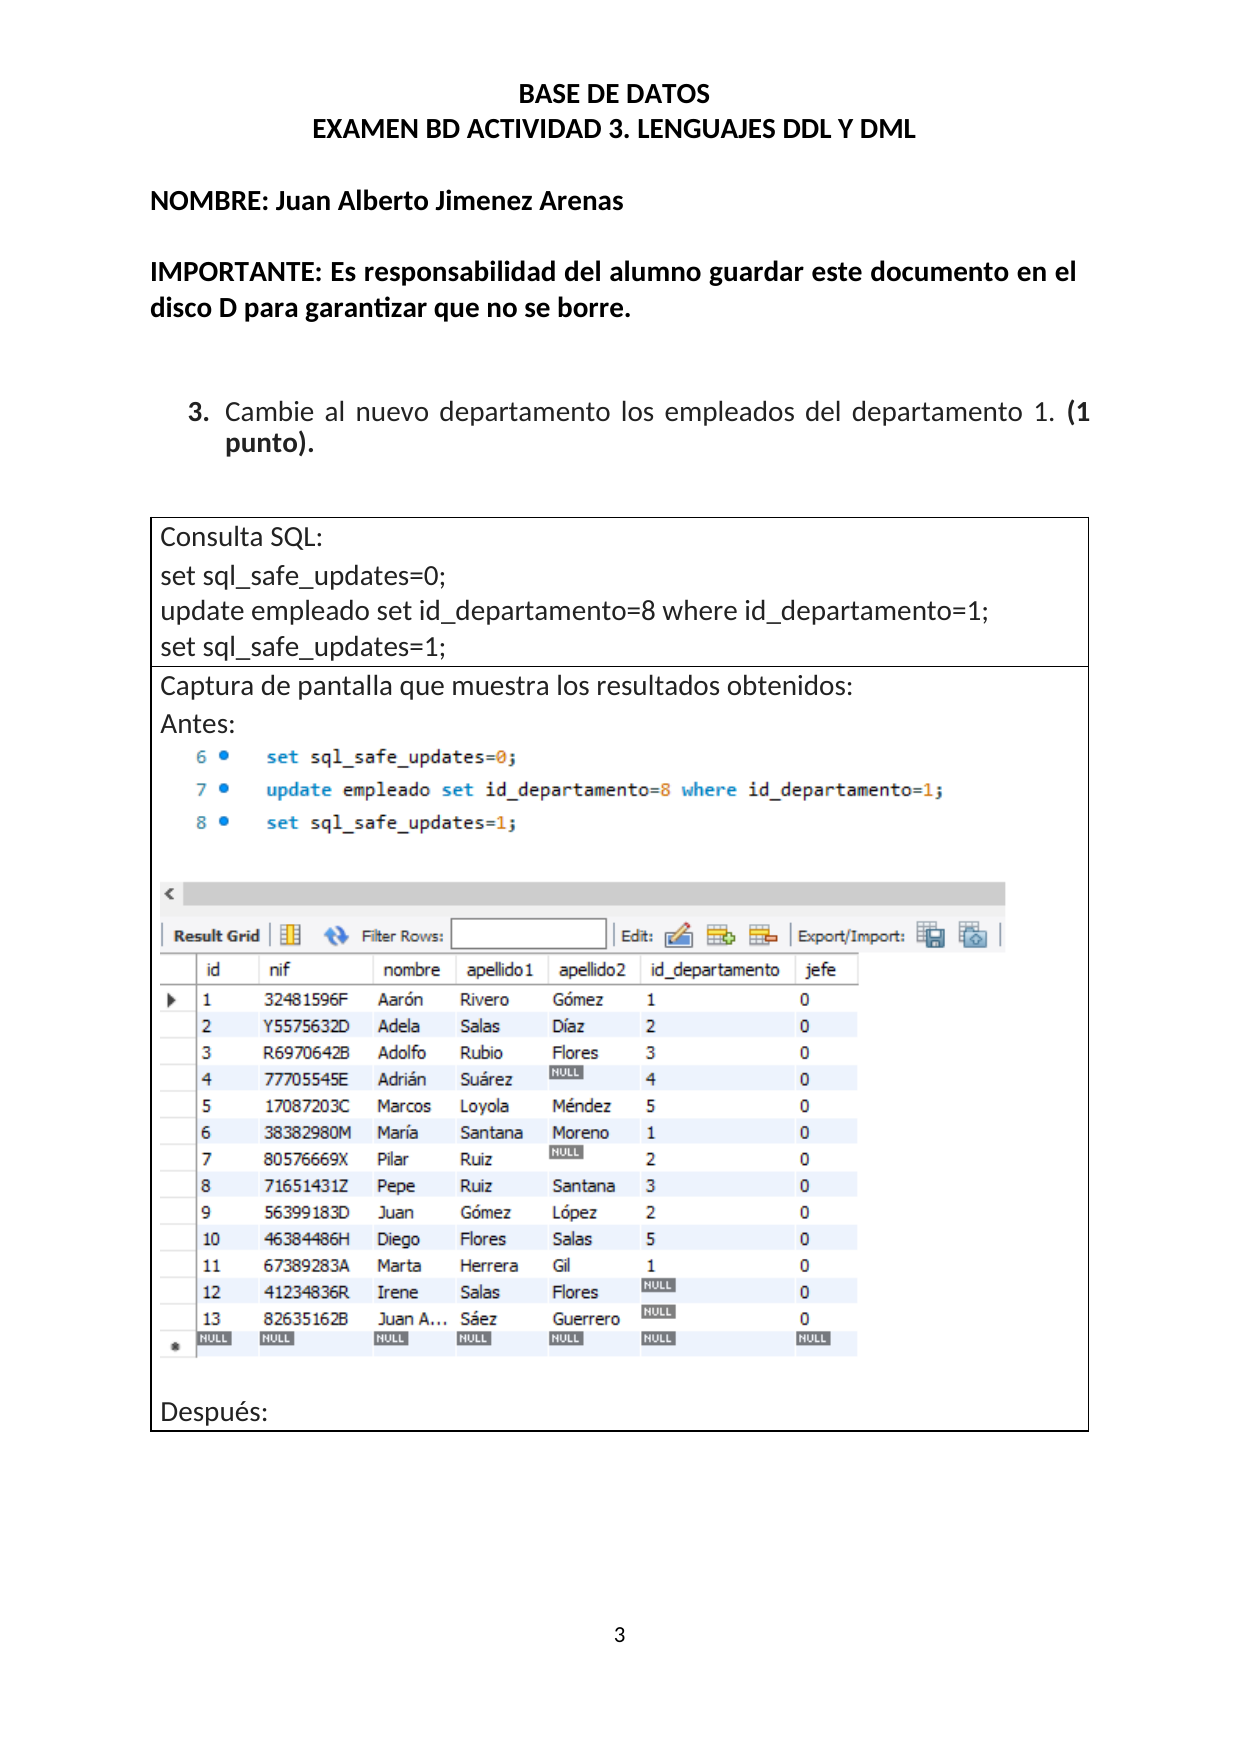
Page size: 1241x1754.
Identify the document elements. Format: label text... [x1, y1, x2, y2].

list Cambie al nuevo departamento los empleados del departamento 1. (1 punto). [187, 396, 1090, 460]
table_header Consulta SQL: set sql_safe_updates=0; update empleado set id_departamento=8 where id_departamento=1; set sql_safe_updates=1; [152, 518, 1088, 666]
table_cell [152, 667, 1088, 1430]
picture [160, 743, 1006, 1391]
